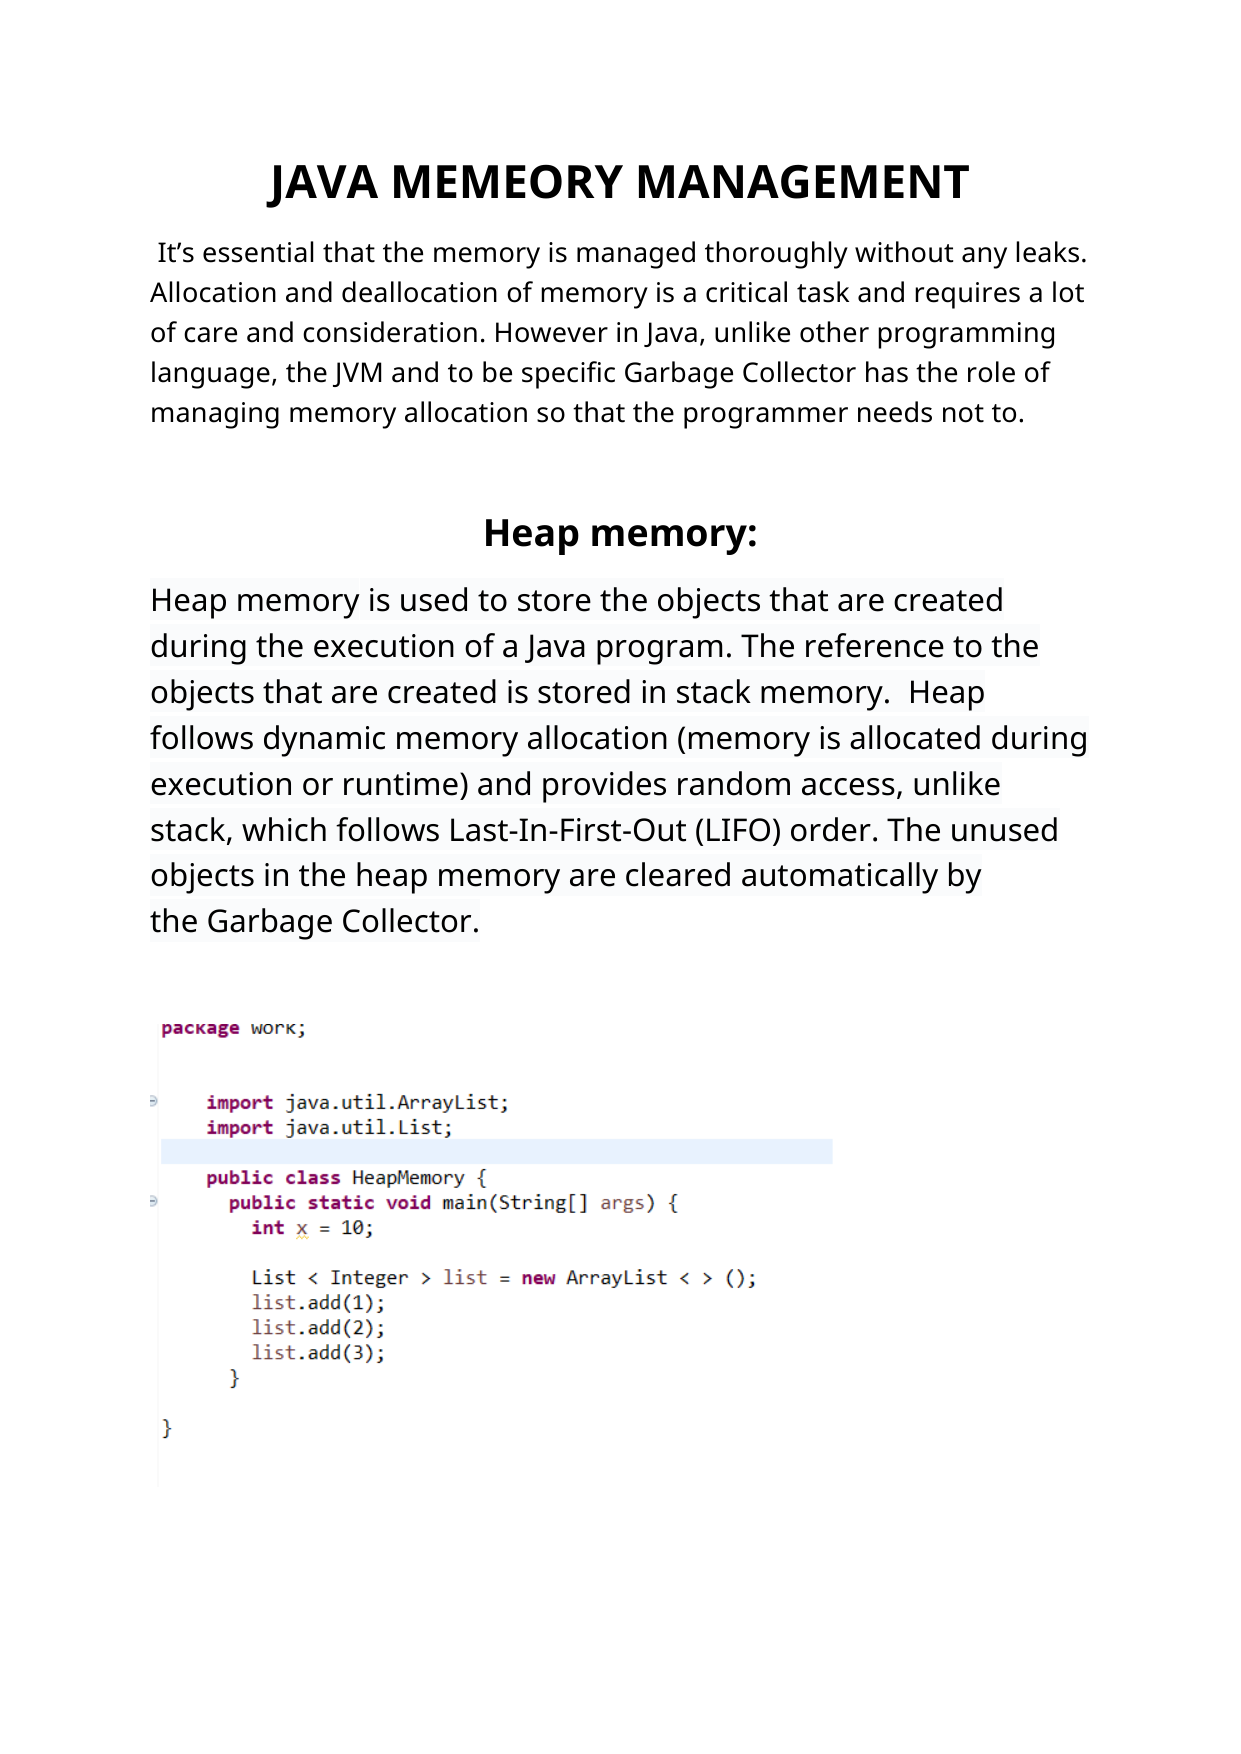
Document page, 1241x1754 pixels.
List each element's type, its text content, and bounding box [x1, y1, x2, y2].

text Heap memory: [150, 506, 1090, 557]
picture [150, 1024, 833, 1487]
text JAVA MEMEORY MANAGEMENT [150, 150, 1090, 212]
text Heap memory is used to store the objects that are created during the execution of a Java program. The reference to the objects that are created is stored in stack memory. Heap follows dynamic memory allocation (memory is allocated during execution or runtime) and provides random access, unlike stack, which follows Last-In-First-Out (LIFO) order. The unused objects in the heap memory are cleared automatically by the Garbage Collector. [150, 578, 1090, 942]
text It’s essential that the memory is managed thoroughly without any leaks. Allocation and deallocation of memory is a critical task and requires a lot of care and consideration. However in Java, unlike other programming language, the JVM and to be specific Garbage Collector has the role of managing memory allocation so that the programmer needs not to. [150, 271, 1090, 430]
